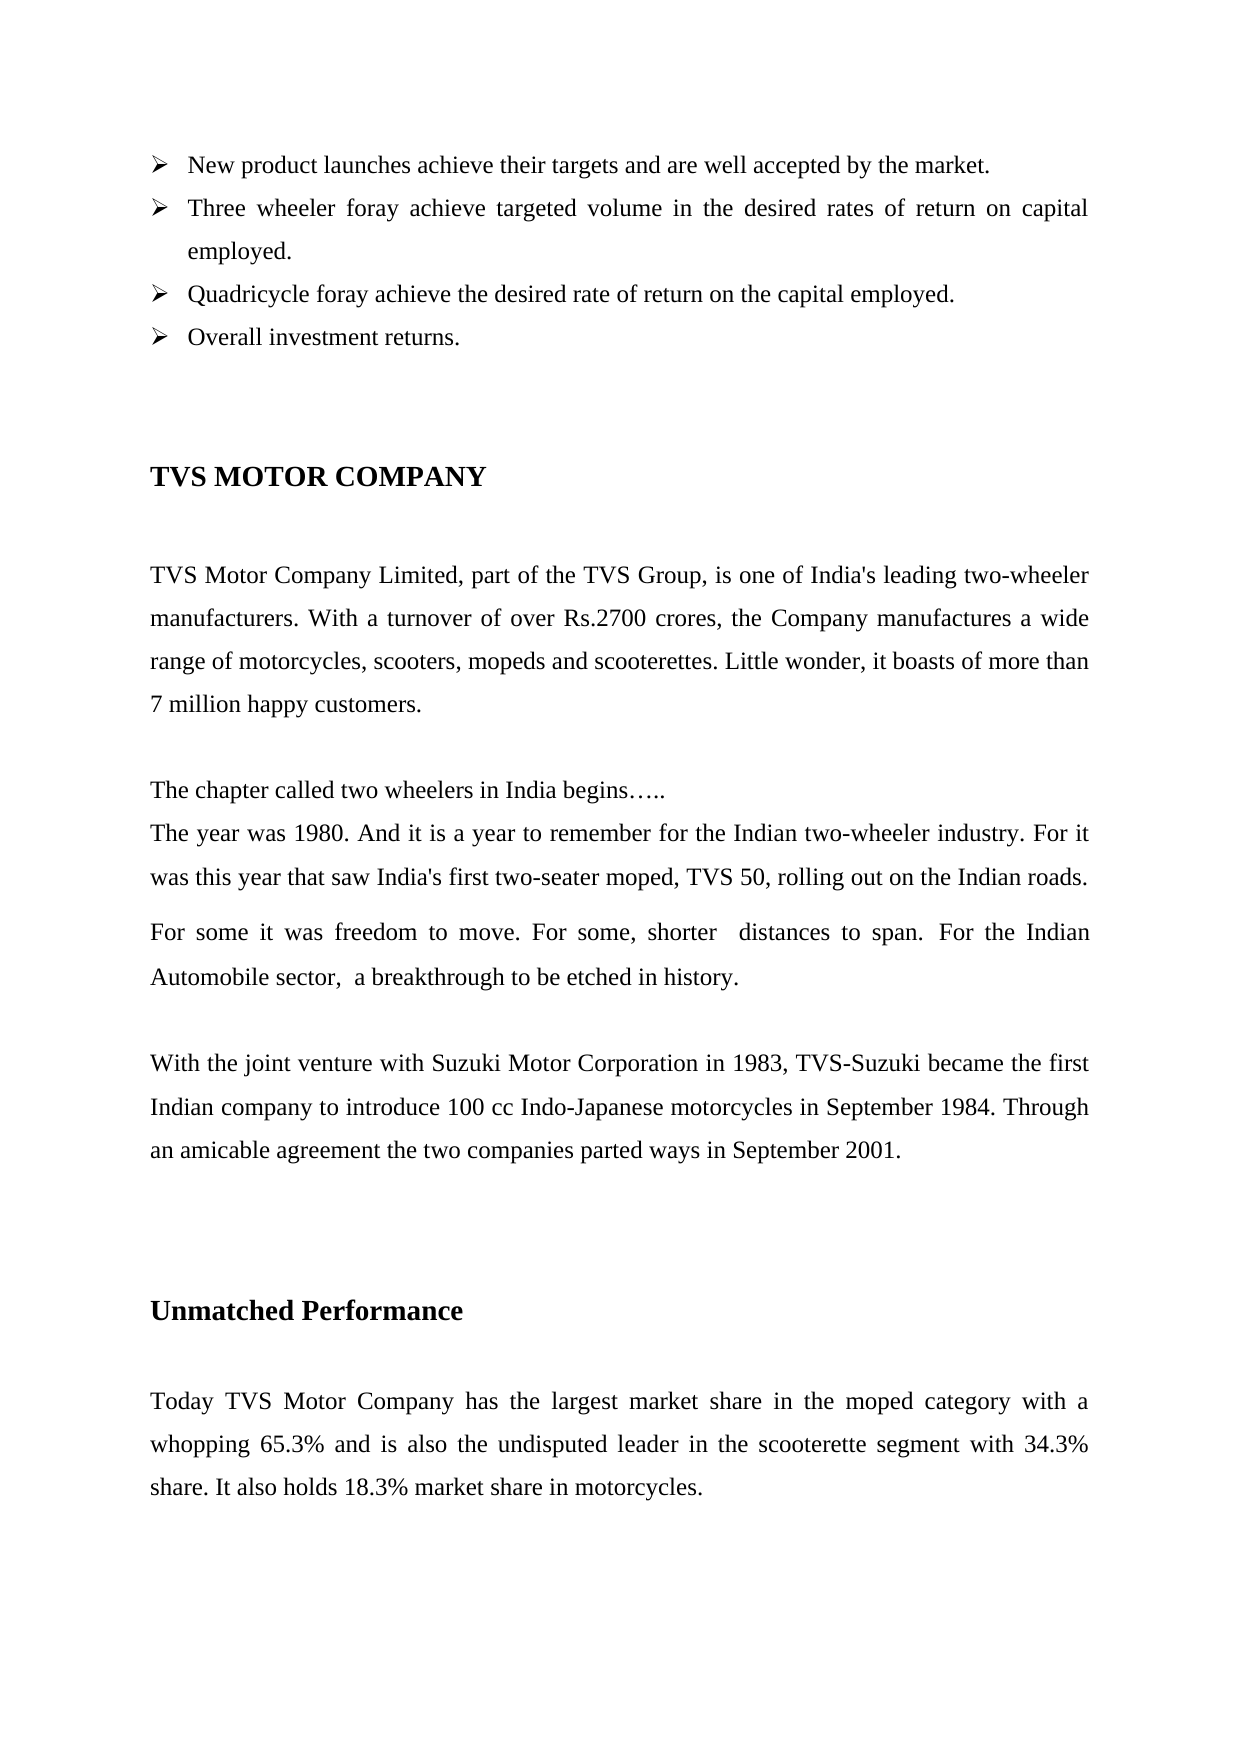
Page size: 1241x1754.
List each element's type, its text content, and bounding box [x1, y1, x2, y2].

list Quadricycle foray achieve the desired rate of return on the capital employed. [150, 279, 1090, 308]
list Three wheeler foray achieve targeted volume in the desired rates of return on capital employed. [150, 193, 1090, 265]
text Today TVS Motor Company has the largest market share in the moped category with a whopping 65.3% and is also the undisputed leader in the scooterette segment with 34.3% share. It also holds 18.3% market share in motorcycles. [150, 1386, 1090, 1501]
text With the joint venture with Suzuki Motor Corporation in 1983, TVS-Suzuki became the first Indian company to introduce 100 cc Indo-Japanese motorcycles in September 1984. Through an amicable agreement the two companies parted ways in September 2001. [150, 1048, 1090, 1163]
text The chapter called two wheelers in India begins….. [150, 775, 1090, 804]
text Unmatched Performance [150, 1293, 1090, 1326]
text The year was 1980. And it is a year to remember for the Indian two-wheeler industry. For it was this year that saw India's first two-seater moped, TVS 50, rolling out on the Indian roads. For some it was freedom to move. For some, shorter distances to span. For the Indian Automobile sector, a breakthrough to be etched in history. [150, 818, 1090, 991]
text TVS Motor Company Limited, part of the TVS Group, is one of India's leading two-wheeler manufacturers. With a turnover of over Rs.2700 crores, the Company manufactures a wide range of motorcycles, scooters, mopeds and scooterettes. Little wonder, it boasts of more than 7 million happy customers. [150, 560, 1090, 718]
list Overall investment returns. [150, 322, 1090, 351]
text TVS MOTOR COMPANY [150, 459, 1090, 493]
list New product launches achieve their targets and are well accepted by the market. [150, 150, 1090, 179]
